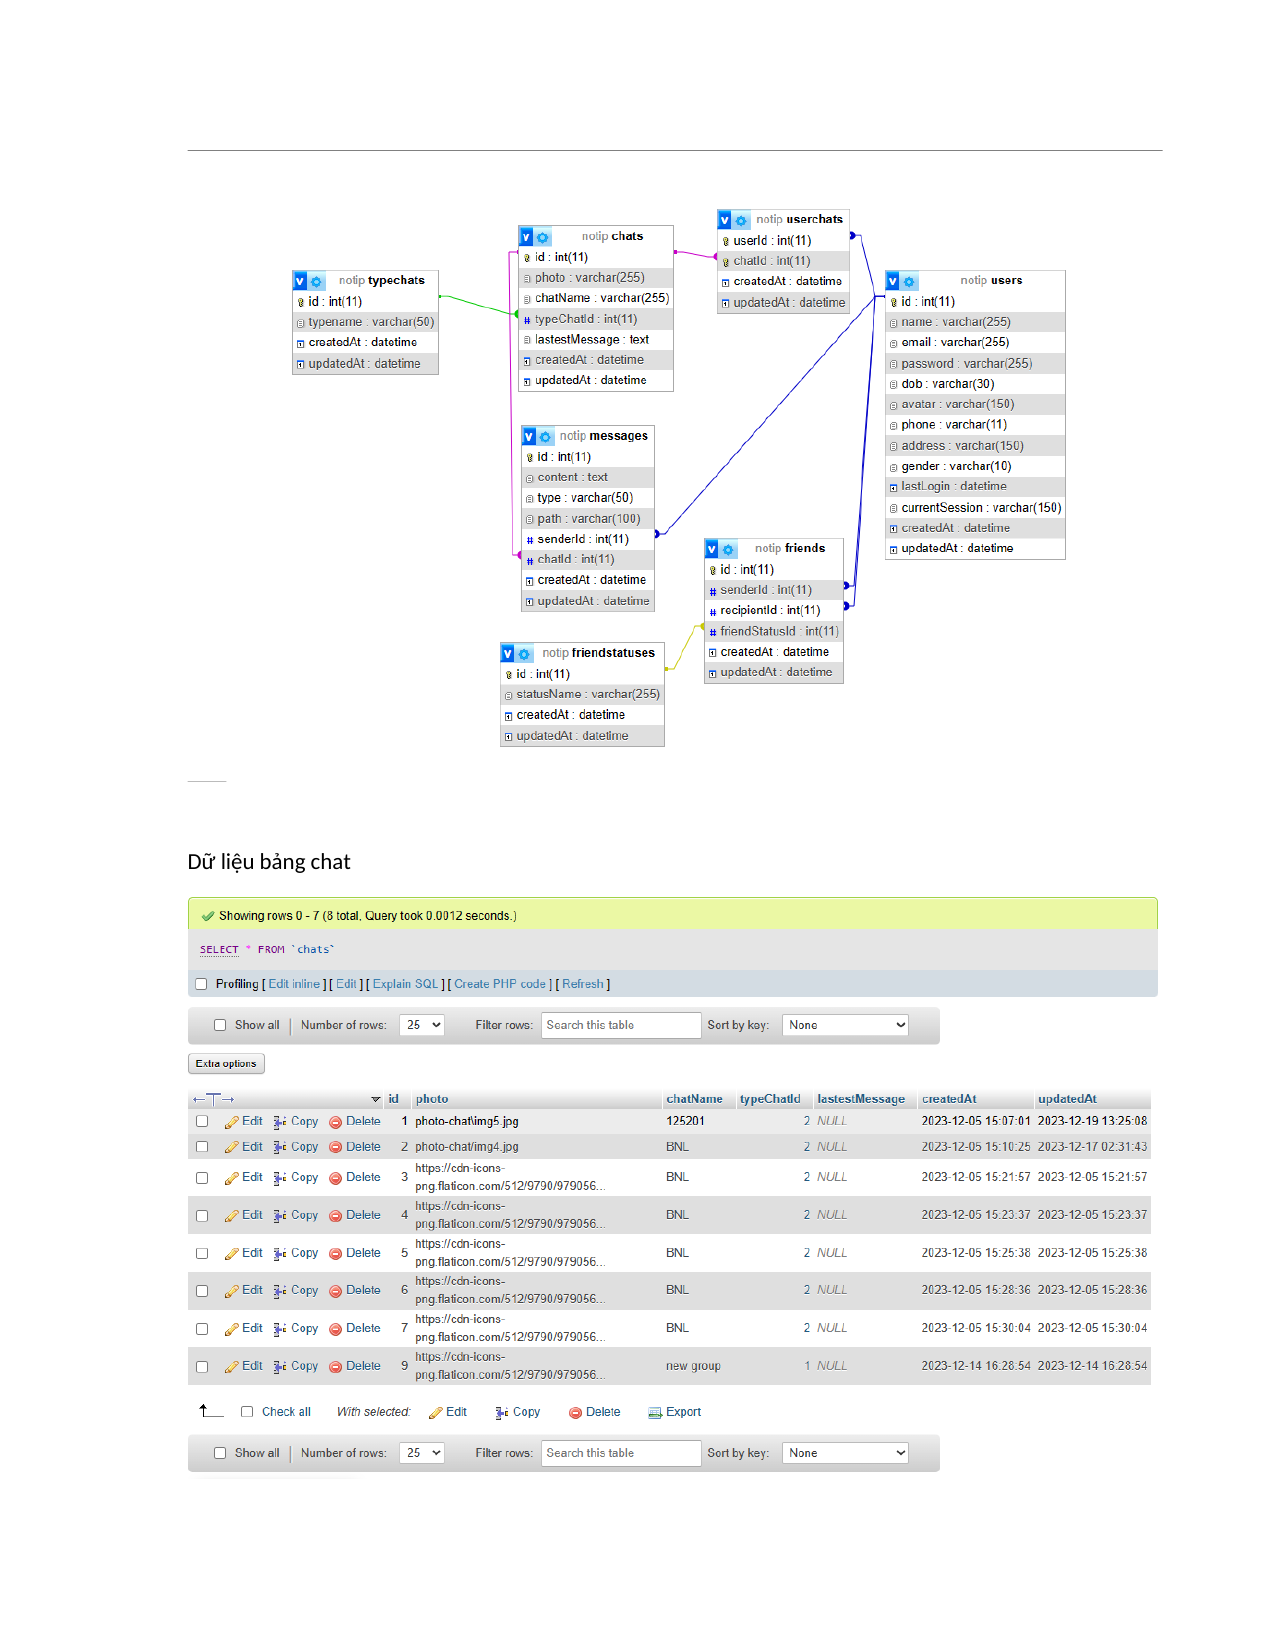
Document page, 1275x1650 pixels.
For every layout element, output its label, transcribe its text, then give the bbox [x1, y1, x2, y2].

picture [187, 150, 1163, 782]
picture [187, 894, 1163, 1479]
text Dữ liệu bảng chat [187, 847, 1125, 876]
